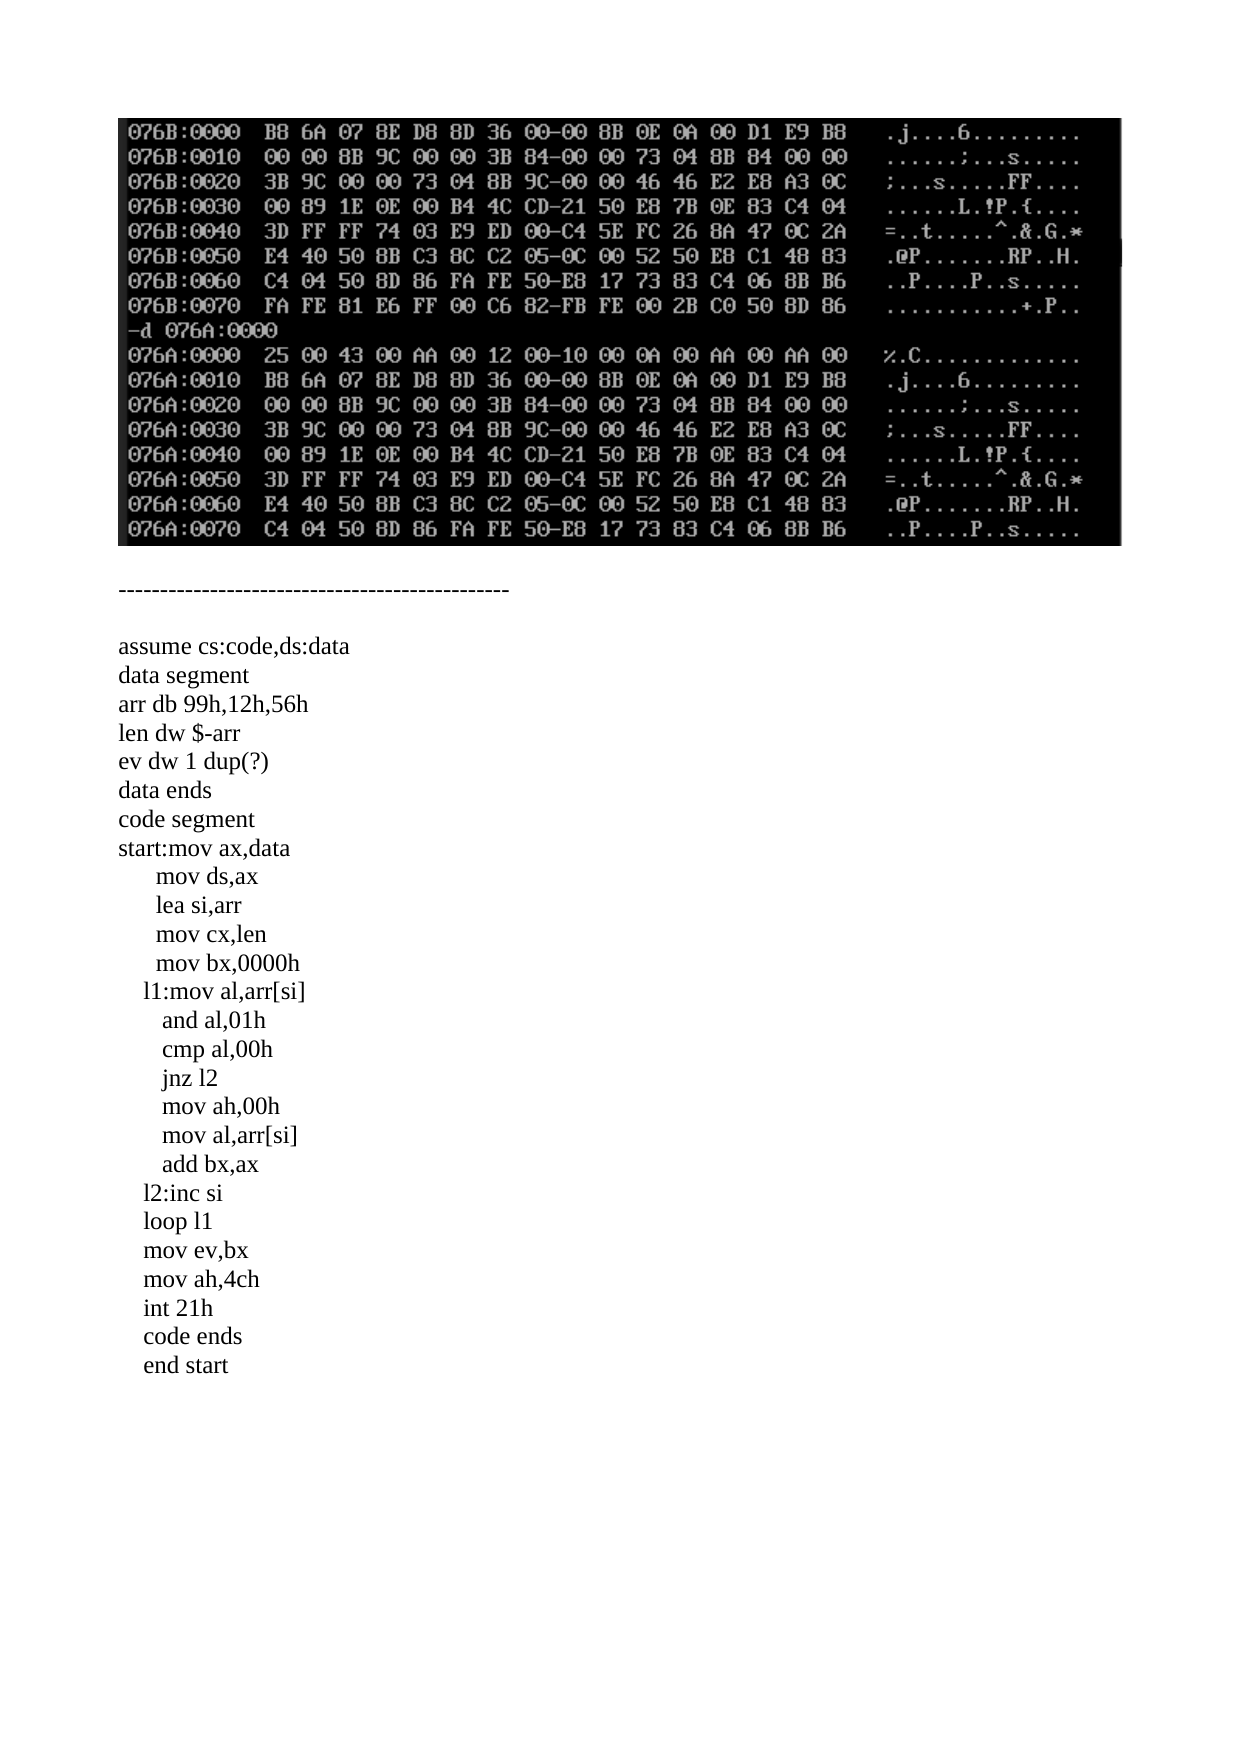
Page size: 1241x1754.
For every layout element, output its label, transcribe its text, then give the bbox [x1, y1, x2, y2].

text mov ds,ax [118, 861, 1122, 890]
text l2:inc si [118, 1178, 1122, 1206]
text data ends [118, 775, 1122, 804]
text ----------------------------------------------- [118, 574, 1122, 603]
text data segment [118, 660, 1122, 689]
text cmp al,00h [118, 1034, 1122, 1063]
picture [118, 118, 1123, 546]
text mov ah,00h [118, 1091, 1122, 1120]
text int 21h [118, 1293, 1122, 1321]
text mov ev,bx [118, 1235, 1122, 1264]
text jnz l2 [118, 1063, 1122, 1091]
text mov ah,4ch [118, 1264, 1122, 1293]
text l1:mov al,arr[si] [118, 976, 1122, 1005]
text code segment [118, 804, 1122, 833]
text mov cx,len [118, 919, 1122, 948]
text ev dw 1 dup(?) [118, 746, 1122, 775]
text end start [118, 1350, 1122, 1379]
text start:mov ax,data [118, 833, 1122, 861]
text and al,01h [118, 1005, 1122, 1034]
text assume cs:code,ds:data [118, 631, 1122, 660]
text code ends [118, 1321, 1122, 1350]
text mov al,arr[si] [118, 1120, 1122, 1149]
text arr db 99h,12h,56h [118, 689, 1122, 718]
text add bx,ax [118, 1149, 1122, 1178]
text loop l1 [118, 1206, 1122, 1235]
text len dw $-arr [118, 718, 1122, 746]
text mov bx,0000h [118, 948, 1122, 976]
text lea si,arr [118, 890, 1122, 919]
